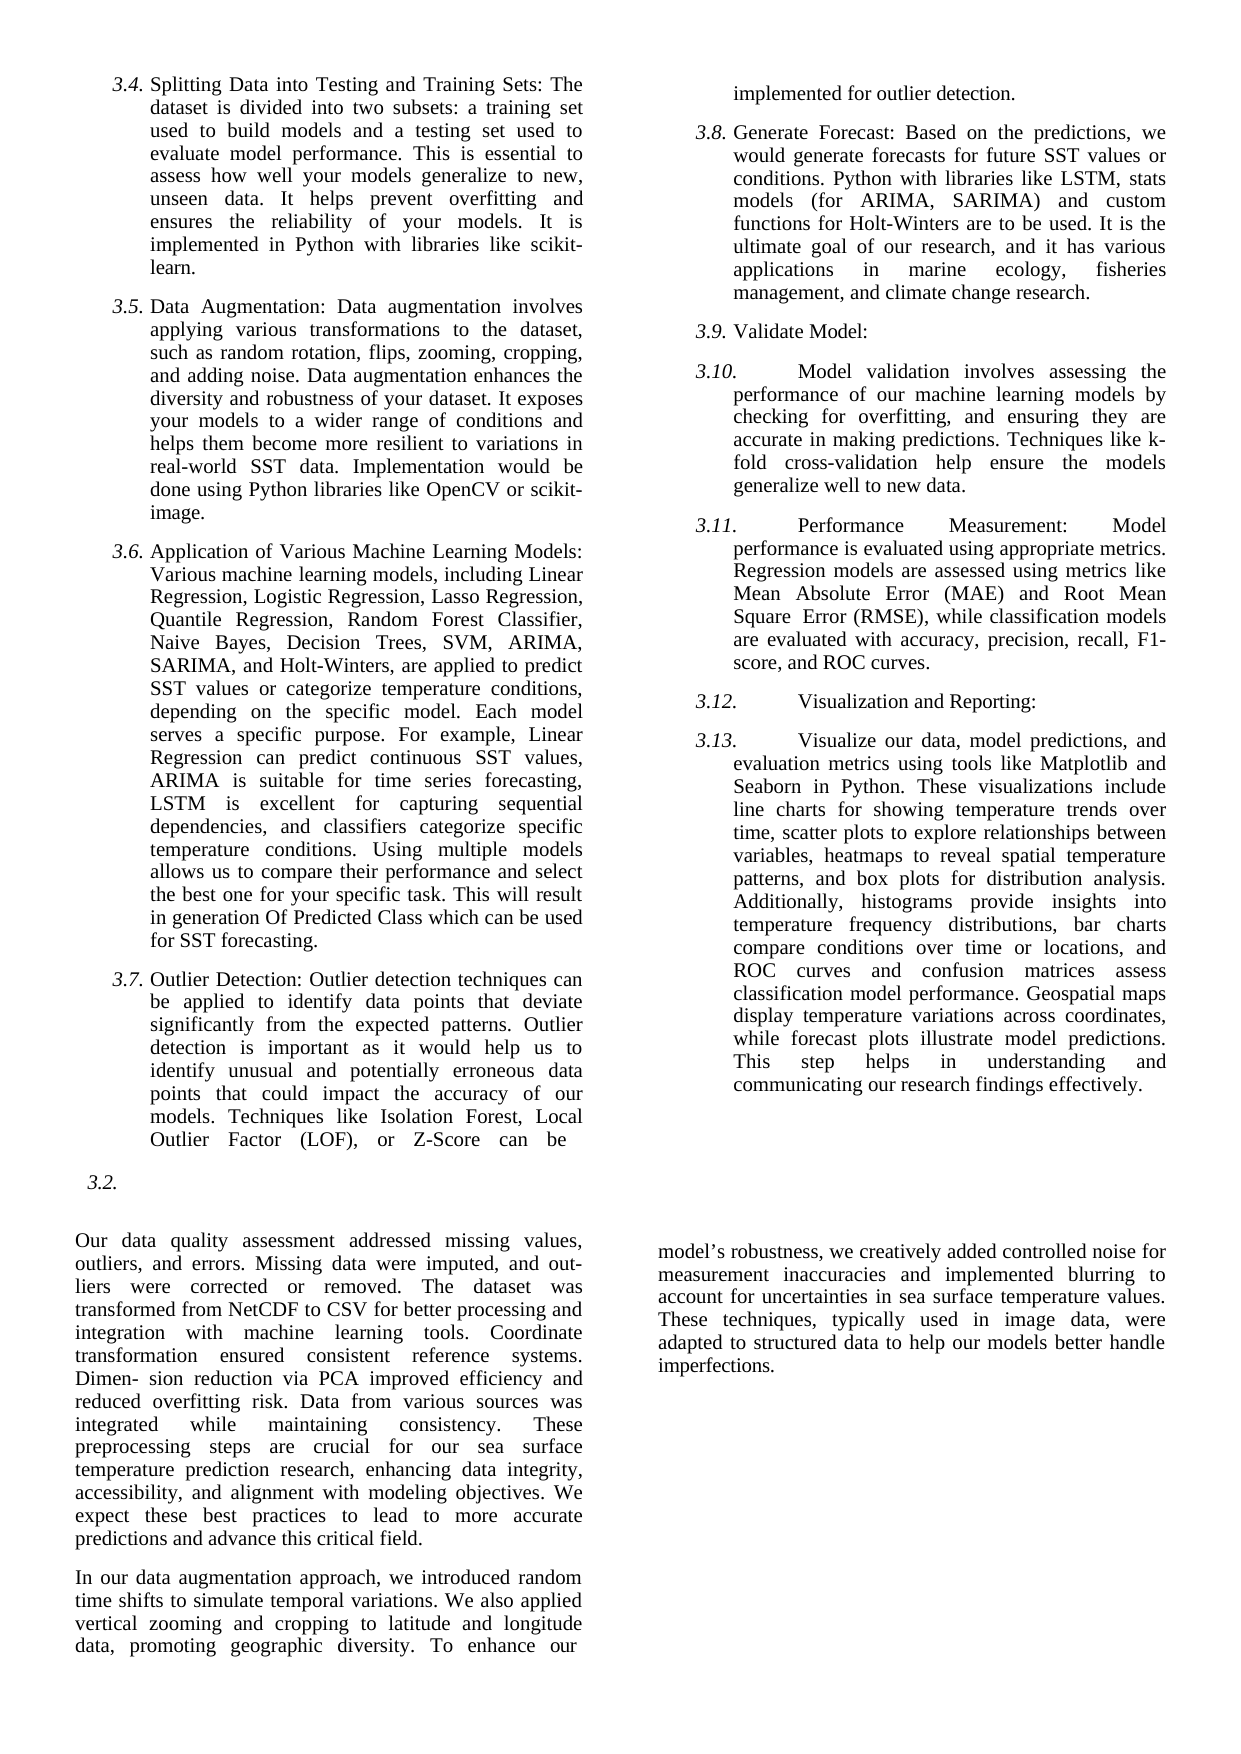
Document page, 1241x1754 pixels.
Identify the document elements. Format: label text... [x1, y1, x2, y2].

list Performance Measurement: Model performance is evaluated using appropriate metrics. Regression models are assessed using metrics like Mean Absolute Error (MAE) and Root Mean Square Error (RMSE), while classification models are evaluated with accuracy, precision, recall, F1- score, and ROC curves. [696, 514, 1167, 674]
list Visualization and Reporting: [696, 689, 1240, 713]
list Visualize our data, model predictions, and evaluation metrics using tools like Matplotlib and Seaborn in Python. These visualizations include line charts for showing temperature trends over time, scatter plots to explore relationships between variables, heatmaps to reveal spatial temperature patterns, and box plots for distribution analysis. Additionally, histograms provide insights into temperature frequency distributions, bar charts compare conditions over time or locations, and ROC curves and confusion matrices assess classification model performance. Geospatial maps display temperature variations across coordinates, while forecast plots illustrate model predictions. This step helps in understanding and communicating our research findings effectively. [696, 730, 1167, 1096]
list Application of Various Machine Learning Models: Various machine learning models, including Linear Regression, Logistic Regression, Lasso Regression, Quantile Regression, Random Forest Classifier, Naive Bayes, Decision Trees, SVM, ARIMA, SARIMA, and Holt-Winters, are applied to predict SST values or categorize temperature conditions, depending on the specific model. Each model serves a specific purpose. For example, Linear Regression can predict continuous SST values, ARIMA is suitable for time series forecasting, LSTM is excellent for capturing sequential dependencies, and classifiers categorize specific temperature conditions. Using multiple models allows us to compare their performance and select the best one for your specific task. This will result in generation Of Predicted Class which can be used for SST forecasting. [112, 540, 583, 952]
list Generate Forecast: Based on the predictions, we would generate forecasts for future SST values or conditions. Python with libraries like LSTM, stats models (for ARIMA, SARIMA) and custom functions for Holt-Winters are to be used. It is the ultimate goal of our research, and it has various applications in marine ecology, fisheries management, and climate change research. [696, 121, 1167, 304]
list Validate Model: [696, 319, 1240, 343]
text In our data augmentation approach, we introduced random time shifts to simulate temporal variations. We also applied vertical zooming and cropping to latitude and longitude data, promoting geographic diversity. To enhance our [75, 1566, 583, 1657]
text Our data quality assessment addressed missing values, outliers, and errors. Missing data were imputed, and out- liers were corrected or removed. The dataset was transformed from NetCDF to CSV for better processing and integration with machine learning tools. Coordinate transformation ensured consistent reference systems. Dimen- sion reduction via PCA improved efficiency and reduced overfitting risk. Data from various sources was integrated while maintaining consistency. These preprocessing steps are crucial for our sea surface temperature prediction research, enhancing data integrity, accessibility, and alignment with modeling objectives. We expect these best practices to lead to more accurate predictions and advance this critical field. [75, 1229, 583, 1550]
list Data Augmentation: Data augmentation involves applying various transformations to the dataset, such as random rotation, flips, zooming, cropping, and adding noise. Data augmentation enhances the diversity and robustness of your dataset. It exposes your models to a wider range of conditions and helps them become more resilient to variations in real-world SST data. Implementation would be done using Python libraries like OpenCV or scikit- image. [112, 295, 583, 524]
list Outlier Detection: Outlier detection techniques can be applied to identify data points that deviate significantly from the expected patterns. Outlier detection is important as it would help us to identify unusual and potentially erroneous data points that could impact the accuracy of our models. Techniques like Isolation Forest, Local Outlier Factor (LOF), or Z-Score can be [112, 968, 583, 1151]
text implemented for outlier detection. [733, 81, 1240, 104]
list Splitting Data into Testing and Training Sets: The dataset is divided into two subsets: a training set used to build models and a testing set used to evaluate model performance. This is essential to assess how well your models generalize to new, unseen data. It helps prevent overfitting and ensures the reliability of your models. It is implemented in Python with libraries like scikit- learn. [112, 73, 584, 279]
text 3.2. [87, 1170, 1240, 1194]
text model’s robustness, we creatively added controlled noise for measurement inaccuracies and implemented blurring to account for uncertainties in sea surface temperature values. These techniques, typically used in image data, were adapted to structured data to help our models better handle imperfections. [658, 1240, 1166, 1377]
list Model validation involves assessing the performance of our machine learning models by checking for overfitting, and ensuring they are accurate in making predictions. Techniques like k- fold cross-validation help ensure the models generalize well to new data. [696, 360, 1166, 497]
